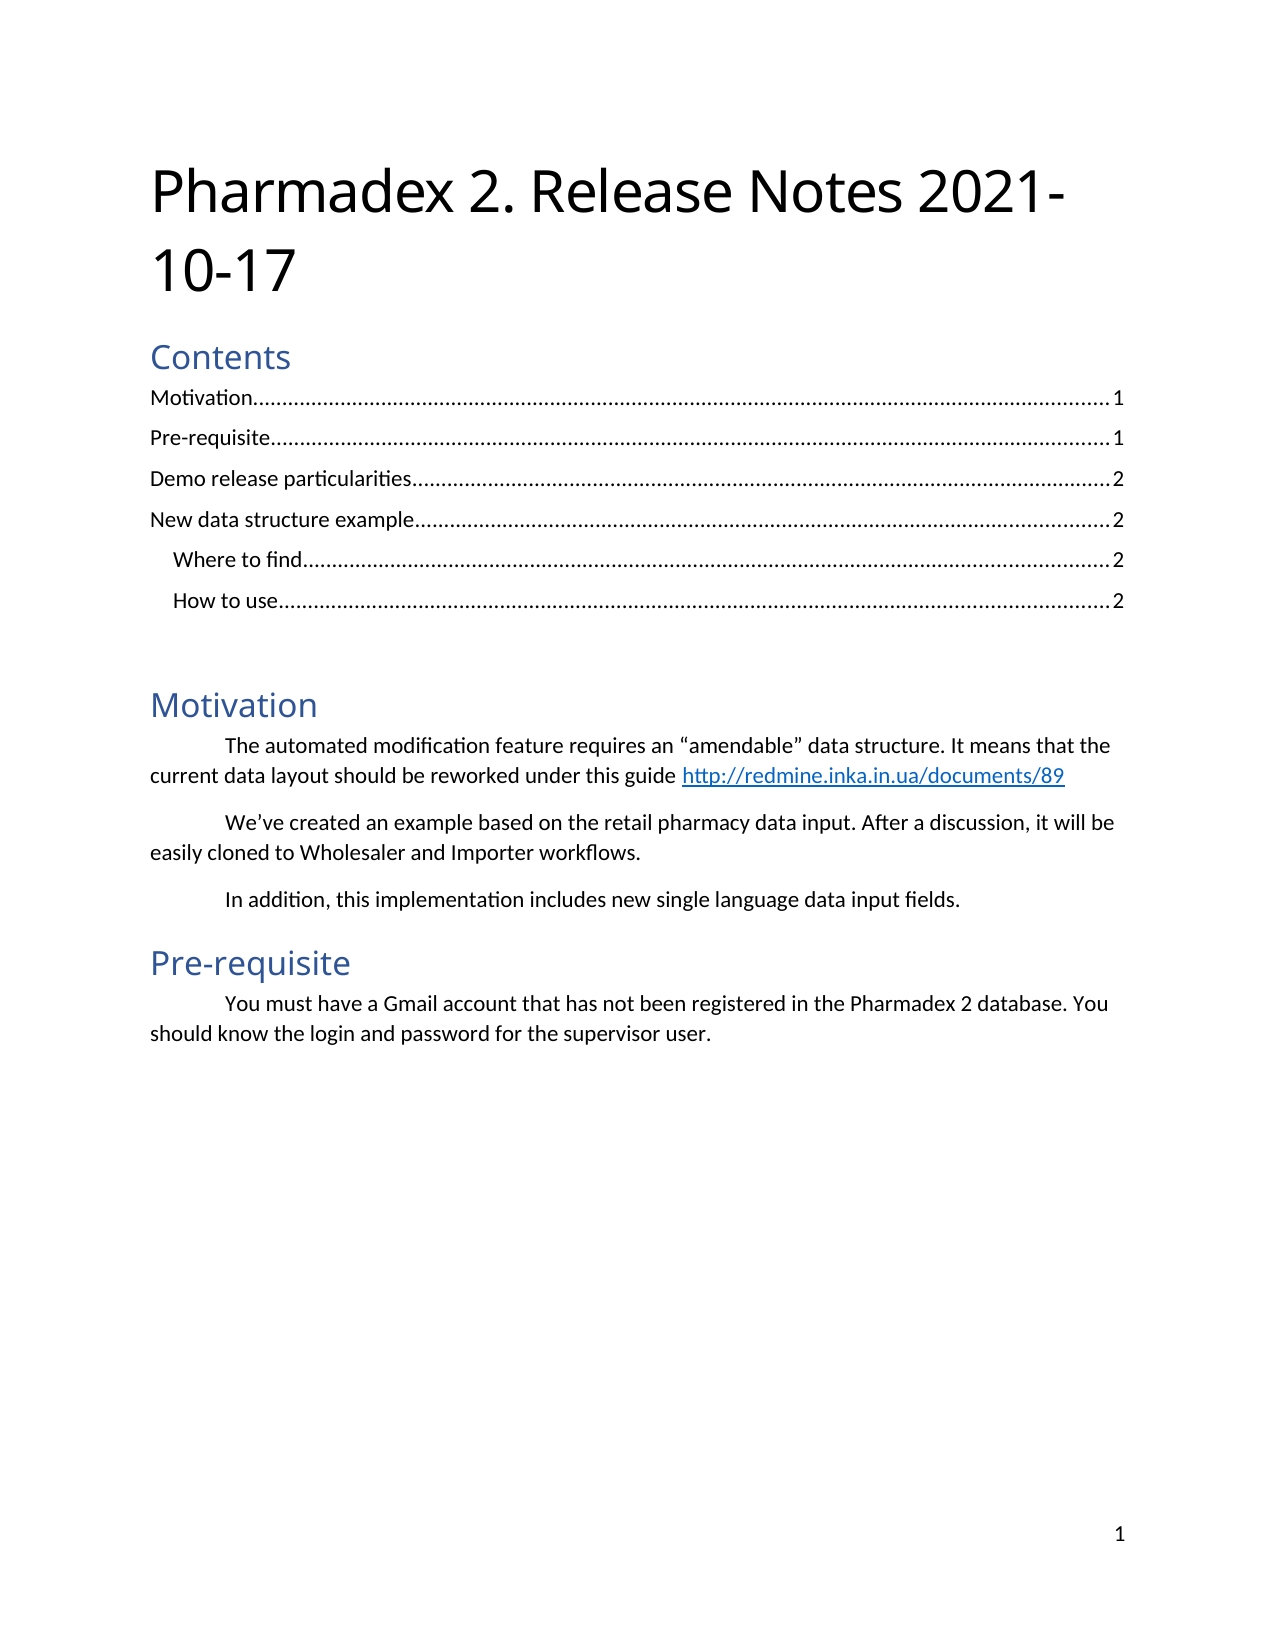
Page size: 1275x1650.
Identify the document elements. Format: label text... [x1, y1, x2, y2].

text The automated modification feature requires an “amendable” data structure. It means that the current data layout should be reworked under this guide http://redmine.inka.in.ua/documents/89 [150, 731, 1125, 789]
text We’ve created an example based on the retail pharmacy data input. After a discussion, it will be easily cloned to Wholesaler and Importer workflows. [150, 808, 1125, 866]
subtitle Pre-requisite [150, 940, 1125, 986]
text In addition, this implementation includes new single language data input fields. [150, 885, 1125, 913]
title Pharmadex 2. Release Notes 2021-10-17 [150, 150, 1125, 309]
subtitle Motivation [150, 682, 1125, 727]
text You must have a Gmail account that has not been registered in the Pharmadex 2 database. You should know the login and password for the supervisor user. [150, 989, 1125, 1047]
